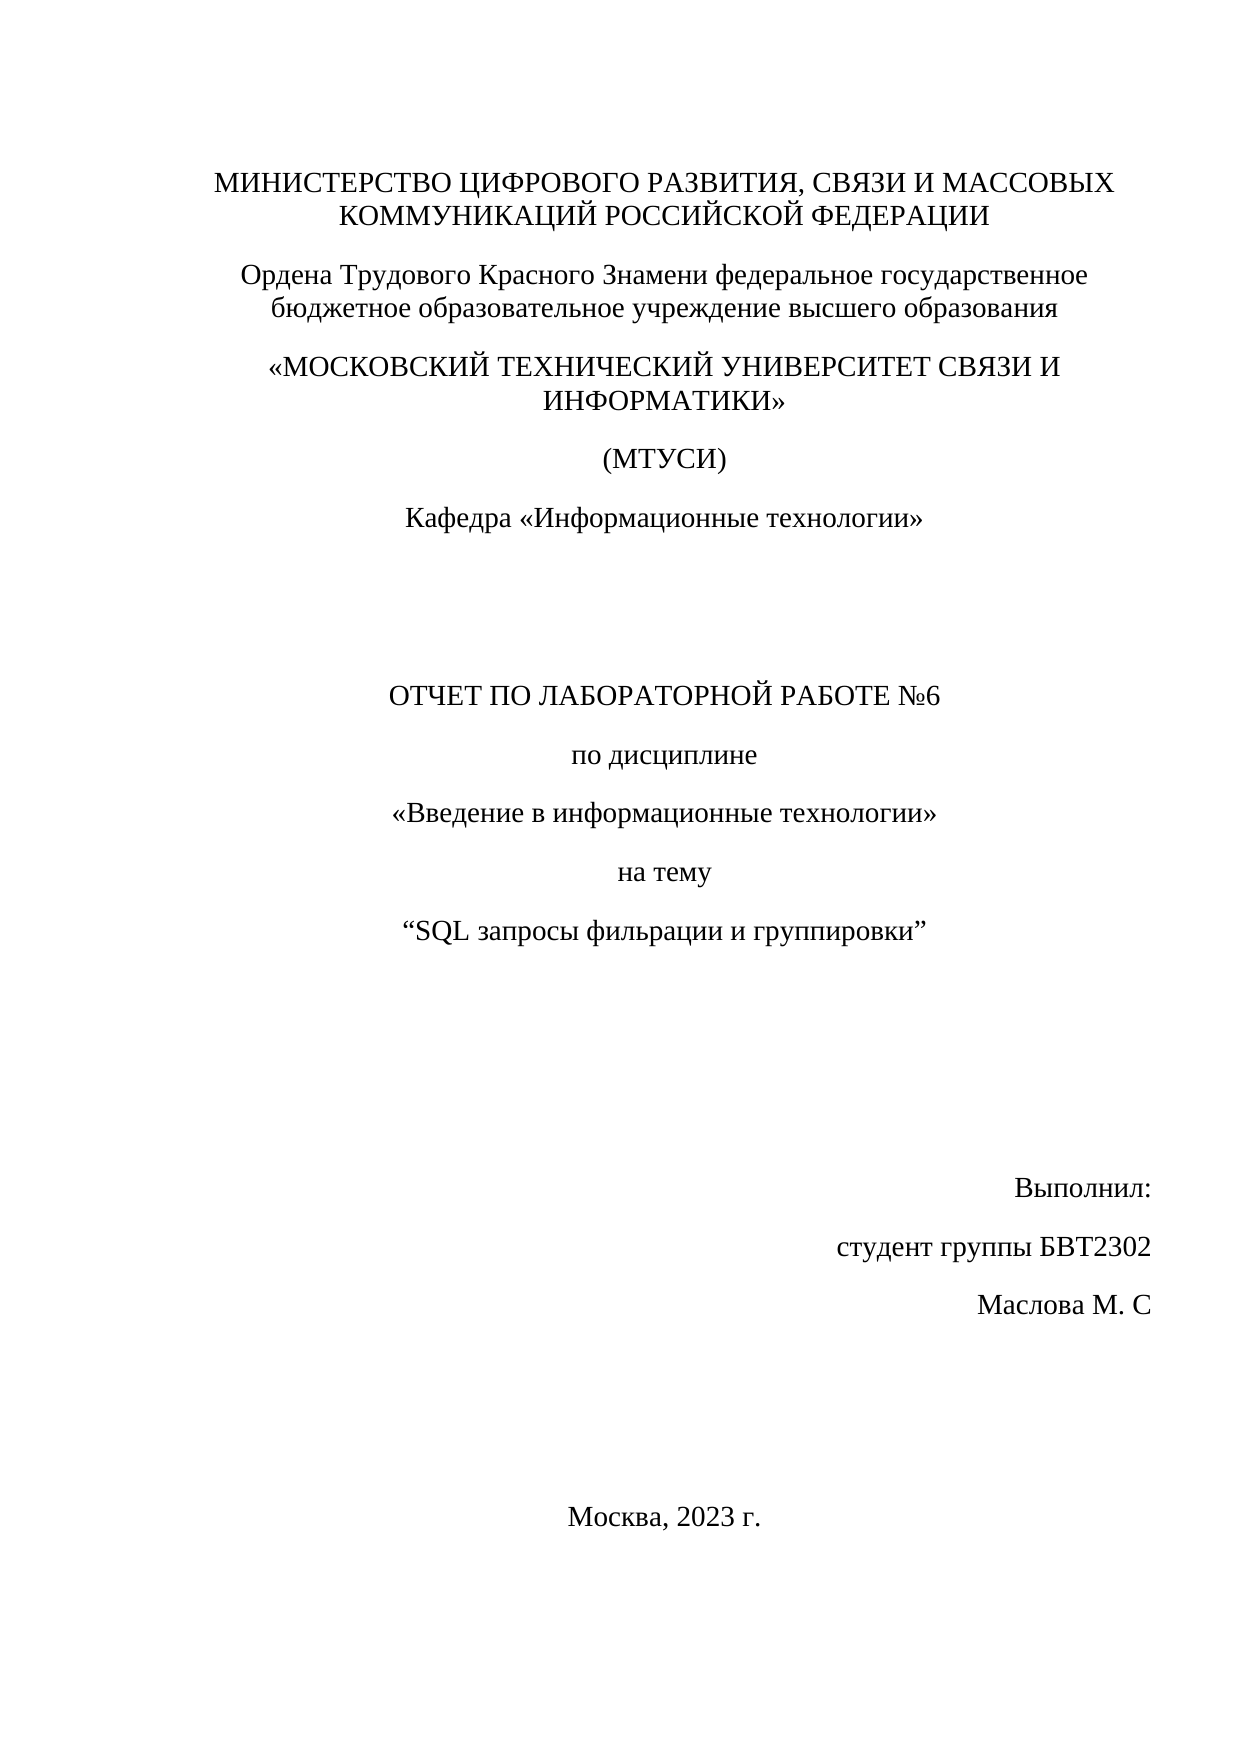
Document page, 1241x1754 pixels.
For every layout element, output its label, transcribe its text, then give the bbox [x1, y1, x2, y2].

text МИНИСТЕРСТВО ЦИФРОВОГО РАЗВИТИЯ, СВЯЗИ И МАССОВЫХ КОММУНИКАЦИЙ РОССИЙСКОЙ ФЕДЕРАЦИИ [177, 165, 1152, 232]
text Кафедра «Информационные технологии» [177, 500, 1152, 533]
text “SQL запросы фильрации и группировки” [177, 913, 1152, 946]
text Ордена Трудового Красного Знамени федеральное государственное бюджетное образовательное учреждение высшего образования [177, 257, 1152, 324]
text Маслова М. С [177, 1287, 1152, 1321]
text на тему [177, 854, 1152, 888]
text студент группы БВТ2302 [177, 1229, 1152, 1262]
text Москва, 2023 г. [177, 1499, 1152, 1533]
text «МОСКОВСКИЙ ТЕХНИЧЕСКИЙ УНИВЕРСИТЕТ СВЯЗИ И ИНФОРМАТИКИ» [177, 349, 1152, 416]
text ОТЧЕТ ПО ЛАБОРАТОРНОЙ РАБОТЕ №6 [177, 678, 1152, 712]
text по дисциплине [177, 737, 1152, 771]
text «Введение в информационные технологии» [177, 796, 1152, 829]
text (МТУСИ) [177, 441, 1152, 475]
text Выполнил: [177, 1170, 1152, 1204]
